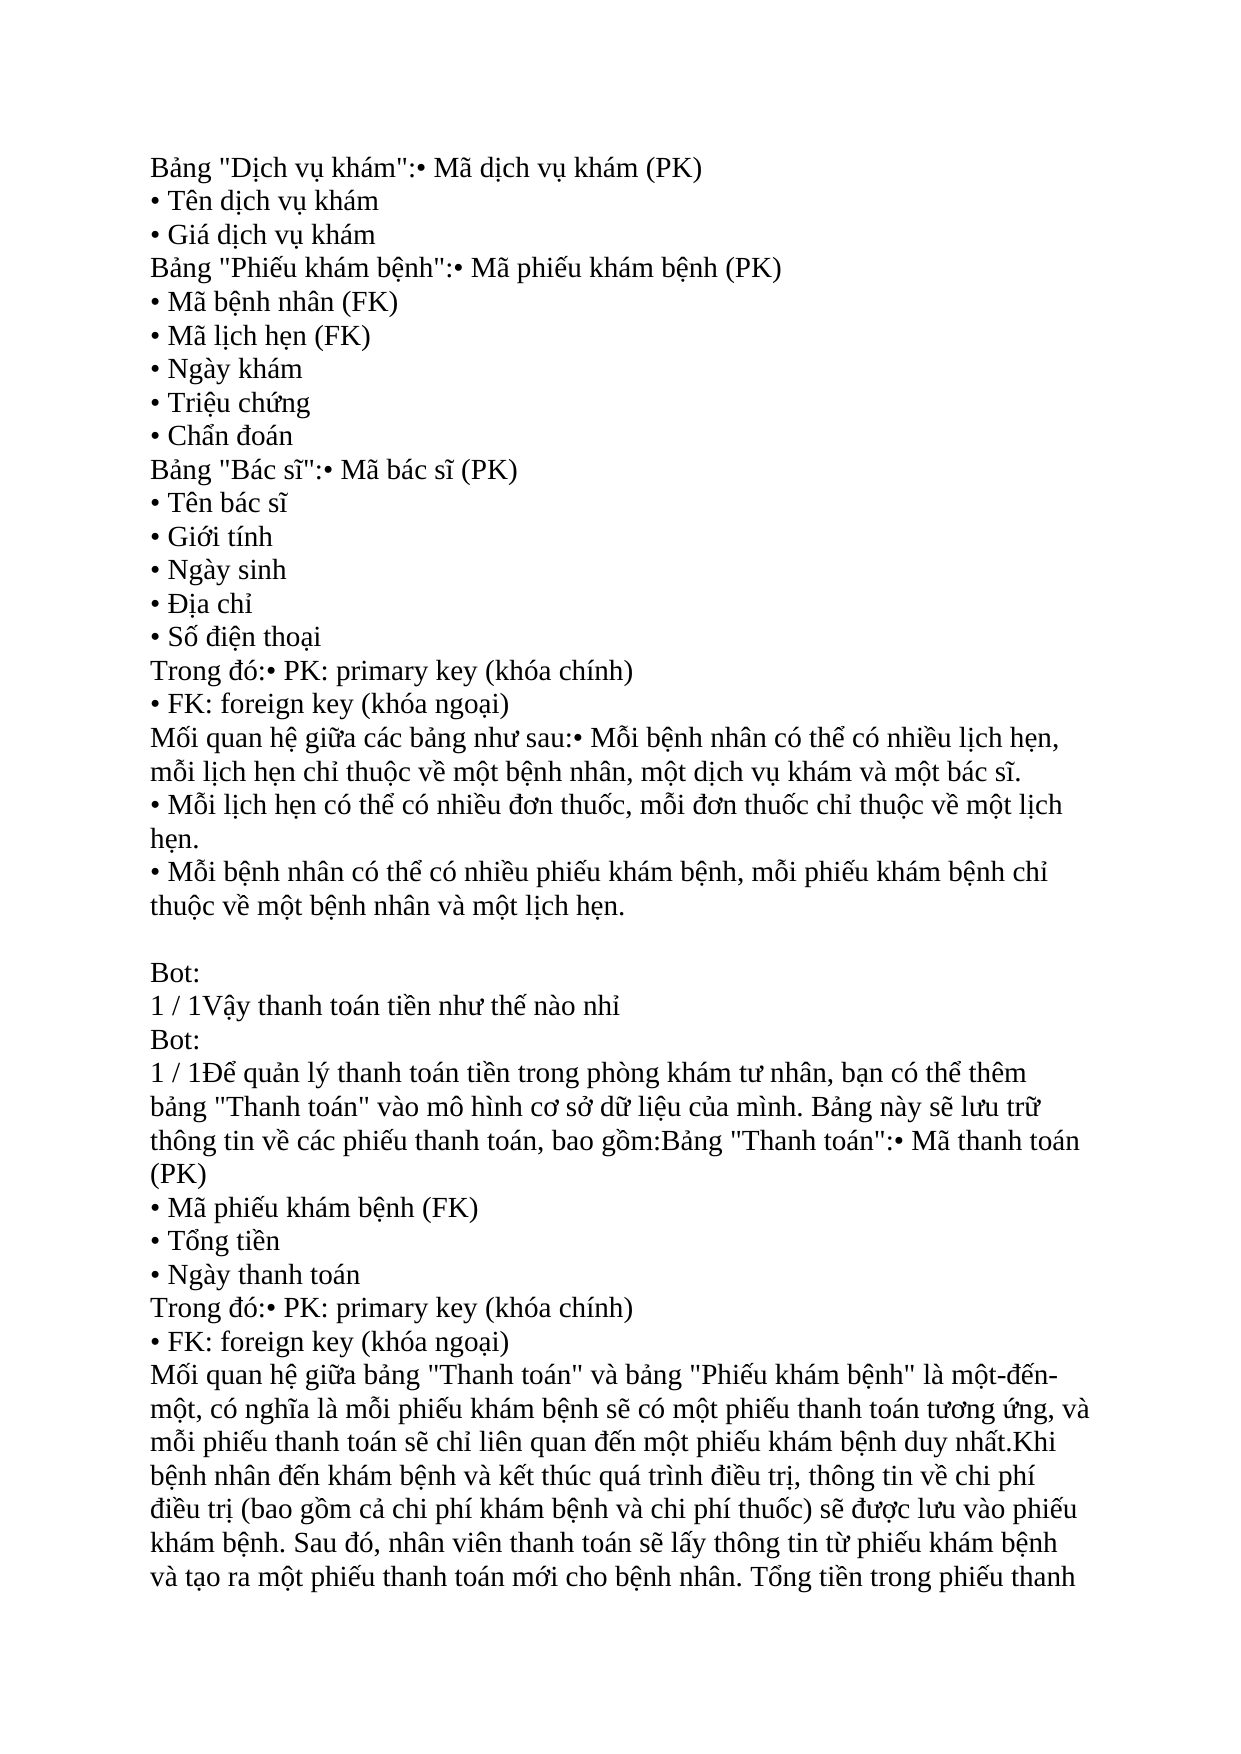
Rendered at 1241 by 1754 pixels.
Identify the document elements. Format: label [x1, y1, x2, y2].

text [150, 150, 1090, 1592]
